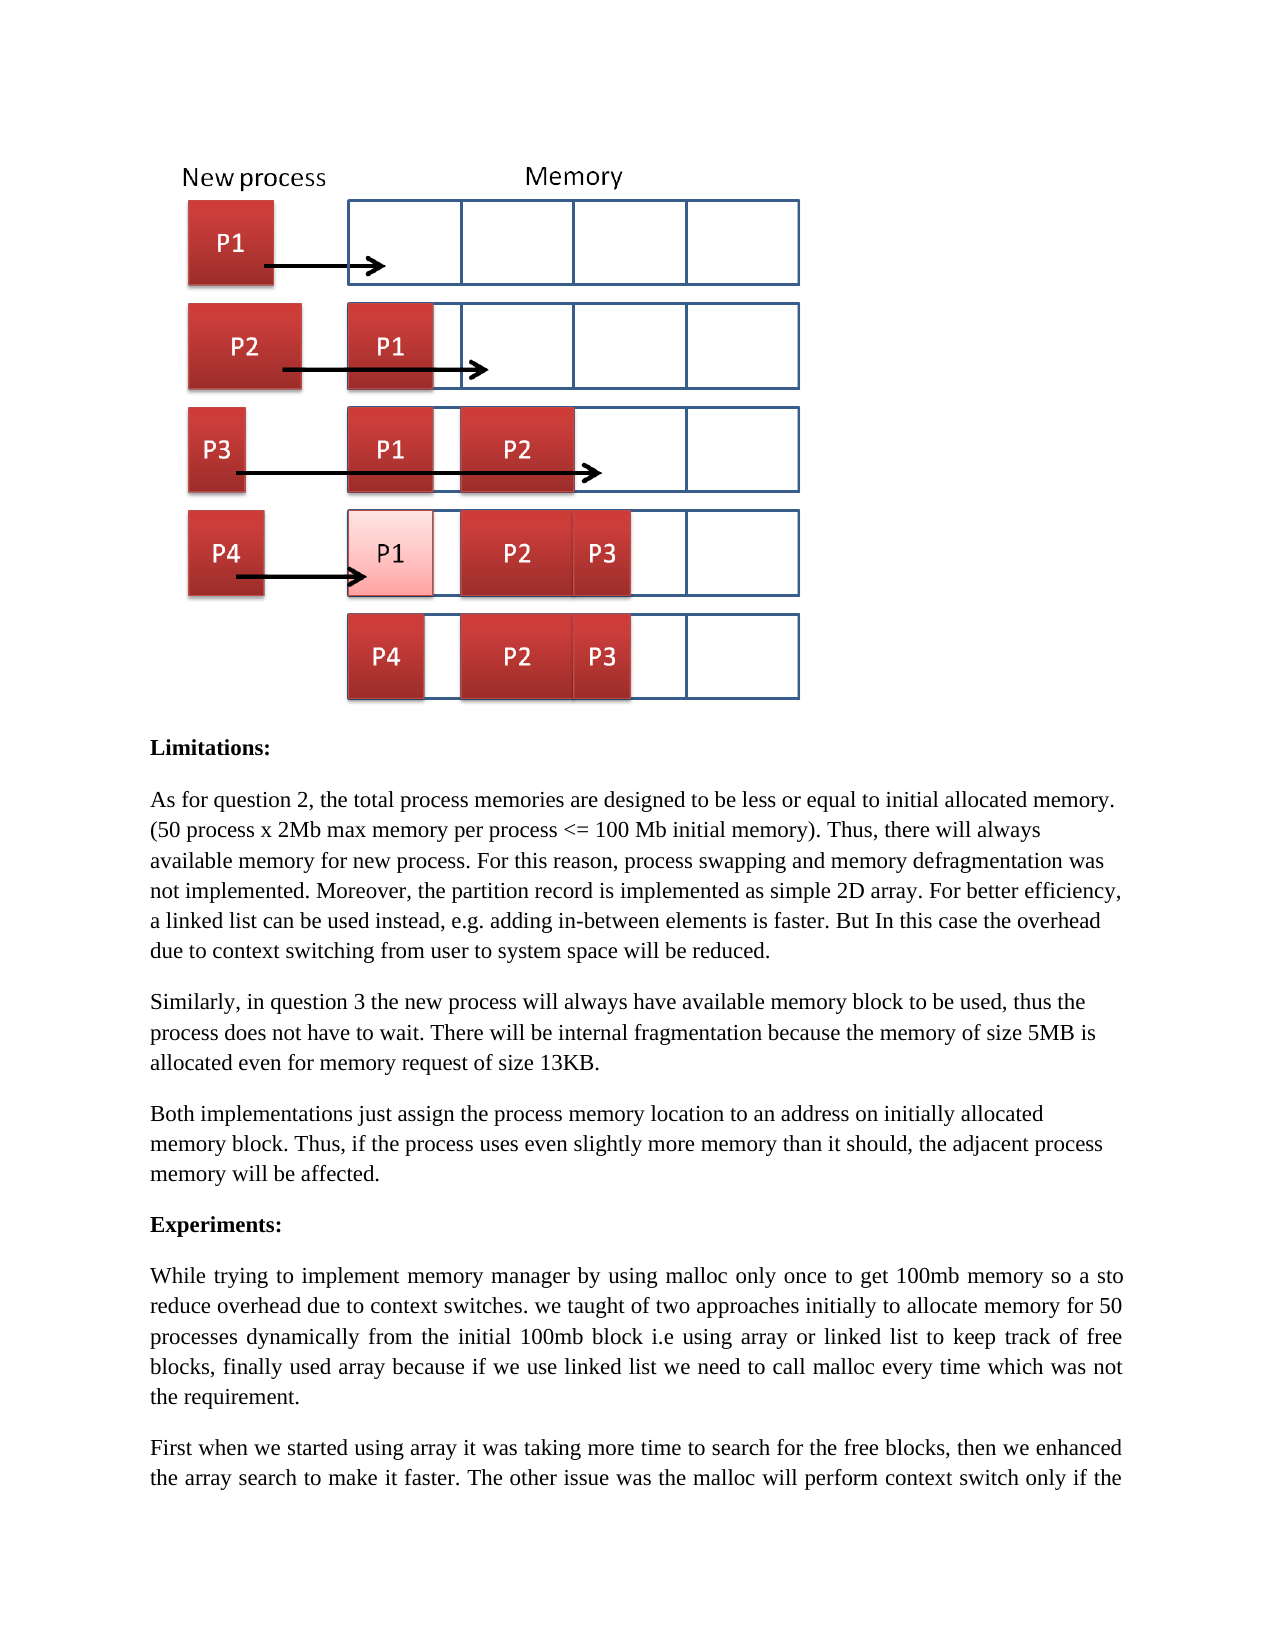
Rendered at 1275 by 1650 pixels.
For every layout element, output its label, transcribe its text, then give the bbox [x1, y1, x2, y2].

text Limitations: [150, 733, 1125, 760]
picture [150, 150, 801, 708]
text Similarly, in question 3 the new process will always have available memory block to be used, thus the process does not have to wait. There will be internal fragmentation because the memory of size 5MB is allocated even for memory request of size 13KB. [150, 988, 1125, 1075]
text While trying to implement memory manager by using malloc only once to get 100mb memory so a sto reduce overhead due to context switches. we taught of two approaches initially to allocate memory for 50 processes dynamically from the initial 100mb block i.e using array or linked list to keep track of free blocks, finally used array because if we use linked list we need to call malloc every time which was not the requirement. [150, 1262, 1125, 1409]
text Both implementations just assign the process memory location to an address on initially allocated memory block. Thus, if the process uses even slightly more memory than it should, the adjacent process memory will be affected. [150, 1100, 1125, 1187]
text As for question 2, the total process memories are designed to be less or equal to initial allocated memory. (50 process x 2Mb max memory per process <= 100 Mb initial memory). Thus, there will always available memory for new process. For this reason, process swapping and memory defragmentation was not implemented. Moreover, the partition record is implemented as simple 2D array. For better efficiency, a linked list can be used instead, e.g. adding in-between elements is faster. But In this case the overhead due to context switching from user to system space will be reduced. [150, 786, 1125, 964]
text Experiments: [150, 1211, 1125, 1238]
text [150, 1434, 1125, 1491]
